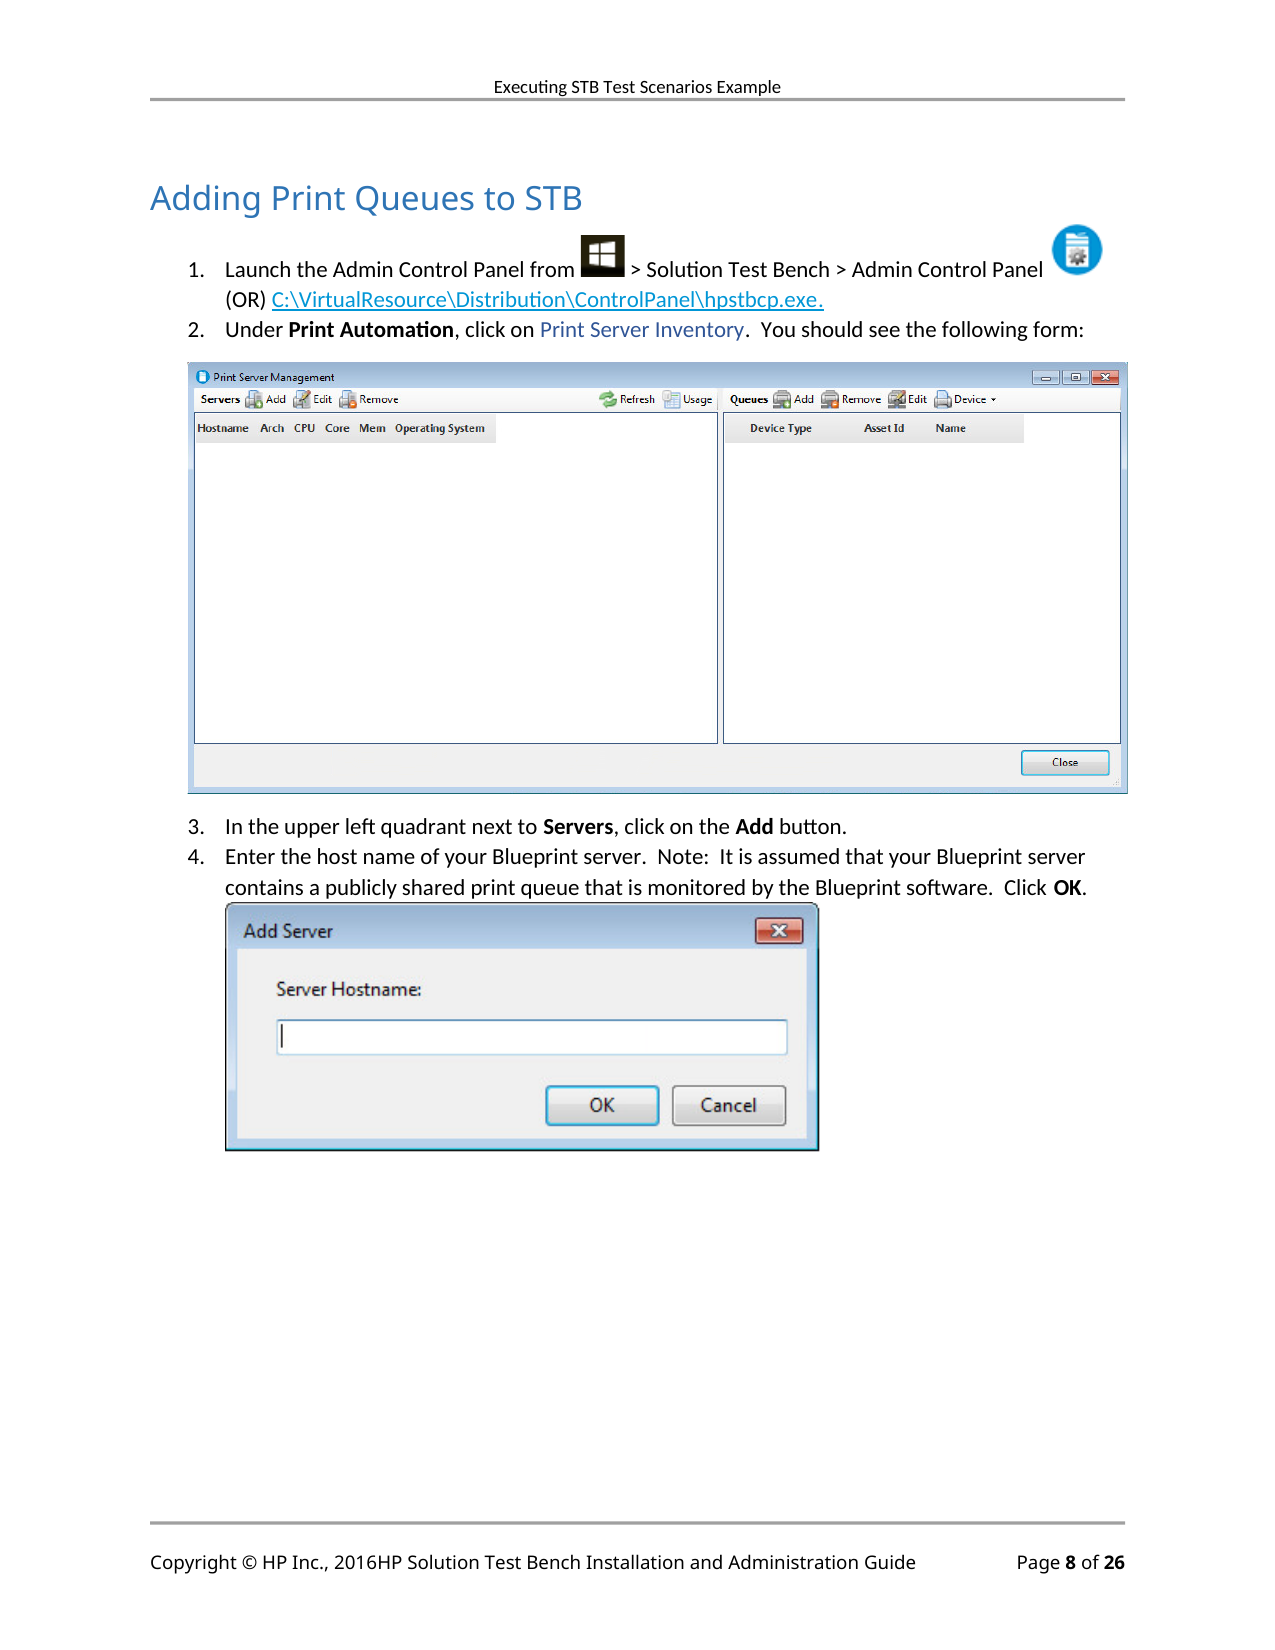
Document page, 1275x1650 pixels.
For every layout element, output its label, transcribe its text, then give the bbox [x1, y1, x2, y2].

picture [580, 235, 625, 277]
picture [187, 362, 1128, 794]
picture [1049, 223, 1106, 277]
picture [225, 902, 821, 1153]
list Launch the Admin Control Panel from > Solution Test Bench > Admin Control Panel (OR) C:\VirtualResource\Distribution\ControlPanel\hpstbcp.exe. [187, 224, 1125, 313]
list Under Print Automation, click on Print Server Inventory. You should see the following form: [187, 315, 1125, 343]
list In the upper left quadrant next to Servers, click on the Add button. [187, 812, 1125, 840]
list Enter the host name of your Blueprint server. Note: It is assumed that your Blueprint server contains a publicly shared print queue that is monitored by the Blueprint software. Click OK. [187, 842, 1125, 901]
subtitle Adding Print Queues to STB [150, 175, 1125, 220]
